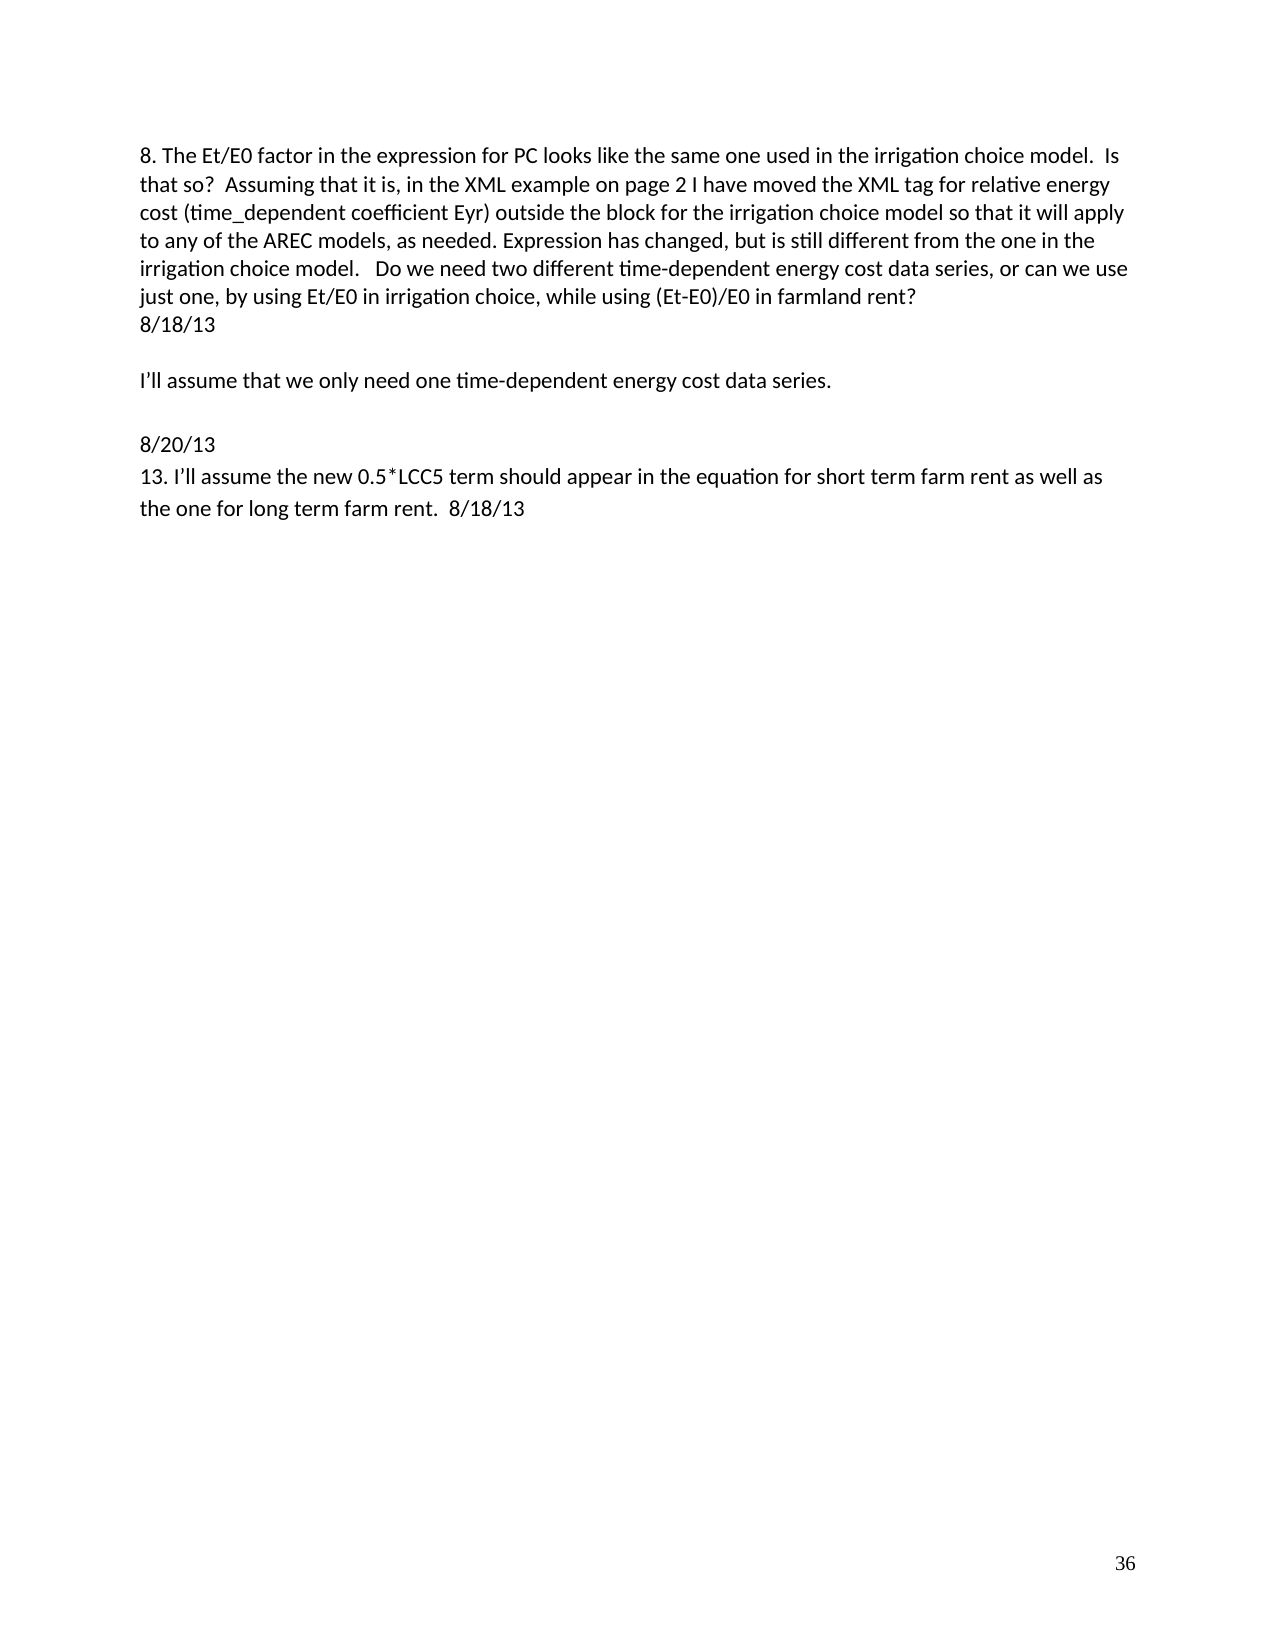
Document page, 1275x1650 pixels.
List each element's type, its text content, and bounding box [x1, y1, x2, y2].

text 8/18/13 [139, 310, 1135, 338]
text 8. The Et/E0 factor in the expression for PC looks like the same one used in the irrigation choice model. Is that so? Assuming that it is, in the XML example on page 2 I have moved the XML tag for relative energy cost (time_dependent coefficient Eyr) outside the block for the irrigation choice model so that it will apply to any of the AREC models, as needed. Expression has changed, but is still different from the one in the irrigation choice model. Do we need two different time-dependent energy cost data series, or can we use just one, by using Et/E0 in irrigation choice, while using (Et-E0)/E0 in farmland rent? [139, 142, 1135, 310]
text 8/20/13 [139, 430, 1135, 458]
text 13. I’ll assume the new 0.5*LCC5 term should appear in the equation for short term farm rent as well as the one for long term farm rent. 8/18/13 [139, 462, 1135, 523]
text I’ll assume that we only need one time-dependent energy cost data series. [139, 366, 1135, 394]
